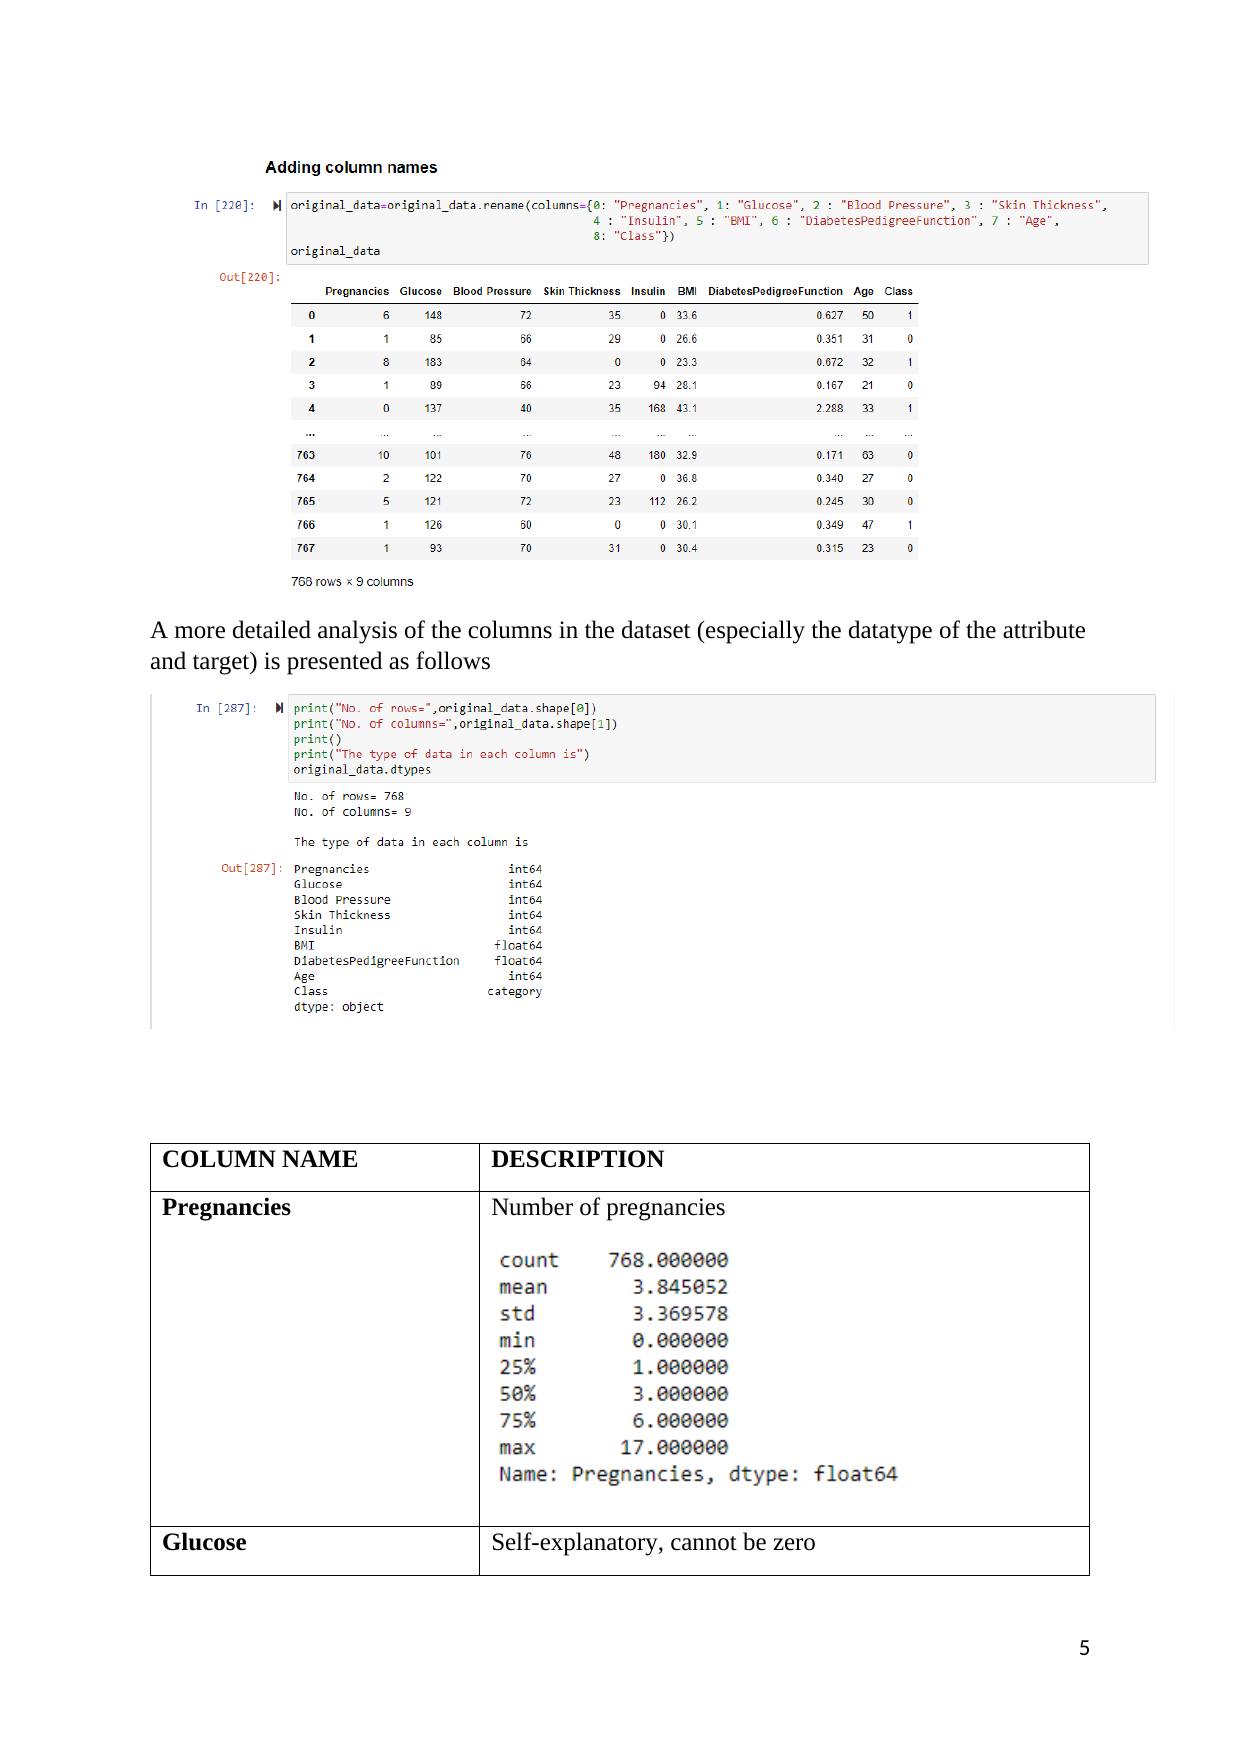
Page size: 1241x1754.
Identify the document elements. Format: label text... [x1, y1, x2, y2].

table_cell Number of pregnancies [480, 1192, 1089, 1526]
table_header COLUMN NAME [151, 1144, 479, 1191]
table_cell Pregnancies [151, 1192, 479, 1526]
picture [150, 150, 1166, 597]
text A more detailed analysis of the columns in the dataset (especially the datatype of the attribute and target) is presented as follows [150, 615, 1090, 675]
picture [491, 1240, 909, 1508]
table_header DESCRIPTION [480, 1144, 1089, 1191]
picture [150, 694, 1175, 1029]
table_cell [480, 1527, 1089, 1574]
table_cell Glucose [151, 1527, 479, 1574]
